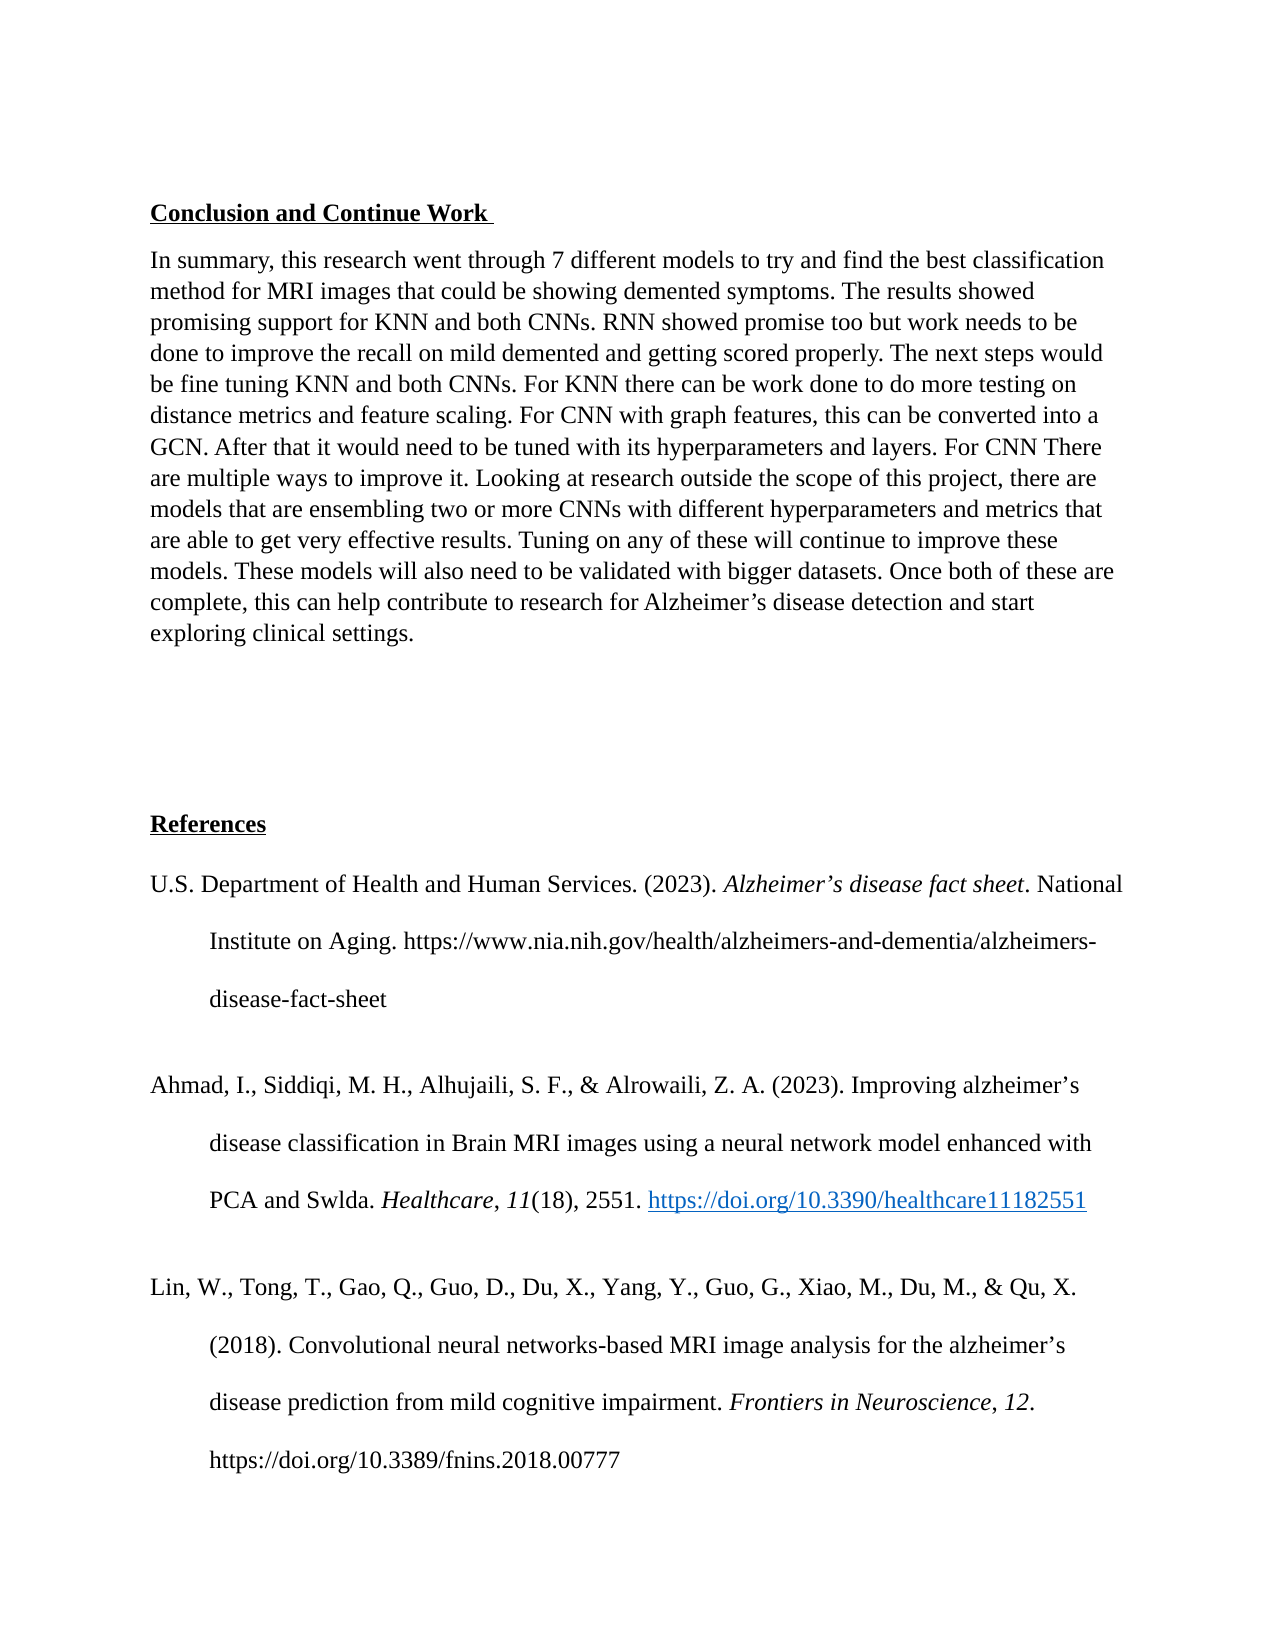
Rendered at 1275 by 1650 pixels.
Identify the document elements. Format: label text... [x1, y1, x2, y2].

text U.S. Department of Health and Human Services. (2023). Alzheimer’s disease fact sheet. National Institute on Aging. https://www.nia.nih.gov/health/alzheimers-and-dementia/alzheimers-disease-fact-sheet [150, 869, 1125, 1013]
text Lin, W., Tong, T., Gao, Q., Guo, D., Du, X., Yang, Y., Guo, G., Xiao, M., Du, M., & Qu, X. (2018). Convolutional neural networks-based MRI image analysis for the alzheimer’s disease prediction from mild cognitive impairment. Frontiers in Neuroscience, 12. https://doi.org/10.3389/fnins.2018.00777 [150, 1272, 1125, 1473]
text References [150, 809, 1125, 837]
text Ahmad, I., Siddiqi, M. H., Alhujaili, S. F., & Alrowaili, Z. A. (2023). Improving alzheimer’s disease classification in Brain MRI images using a neural network model enhanced with PCA and Swlda. Healthcare, 11(18), 2551. https://doi.org/10.3390/healthcare11182551 [150, 1071, 1125, 1214]
text Conclusion and Continue Work [150, 198, 1125, 226]
text In summary, this research went through 7 different models to try and find the best classification method for MRI images that could be showing demented symptoms. The results showed promising support for KNN and both CNNs. RNN showed promise too but work needs to be done to improve the recall on mild demented and getting scored properly. The next steps would be fine tuning KNN and both CNNs. For KNN there can be work done to do more testing on distance metrics and feature scaling. For CNN with graph features, this can be converted into a GCN. After that it would need to be tuned with its hyperparameters and layers. For CNN There are multiple ways to improve it. Looking at research outside the scope of this project, there are models that are ensembling two or more CNNs with different hyperparameters and metrics that are able to get very effective results. Tuning on any of these will continue to improve these models. These models will also need to be validated with bigger datasets. Once both of these are complete, this can help contribute to research for Alzheimer’s disease detection and start exploring clinical settings. [150, 245, 1125, 647]
